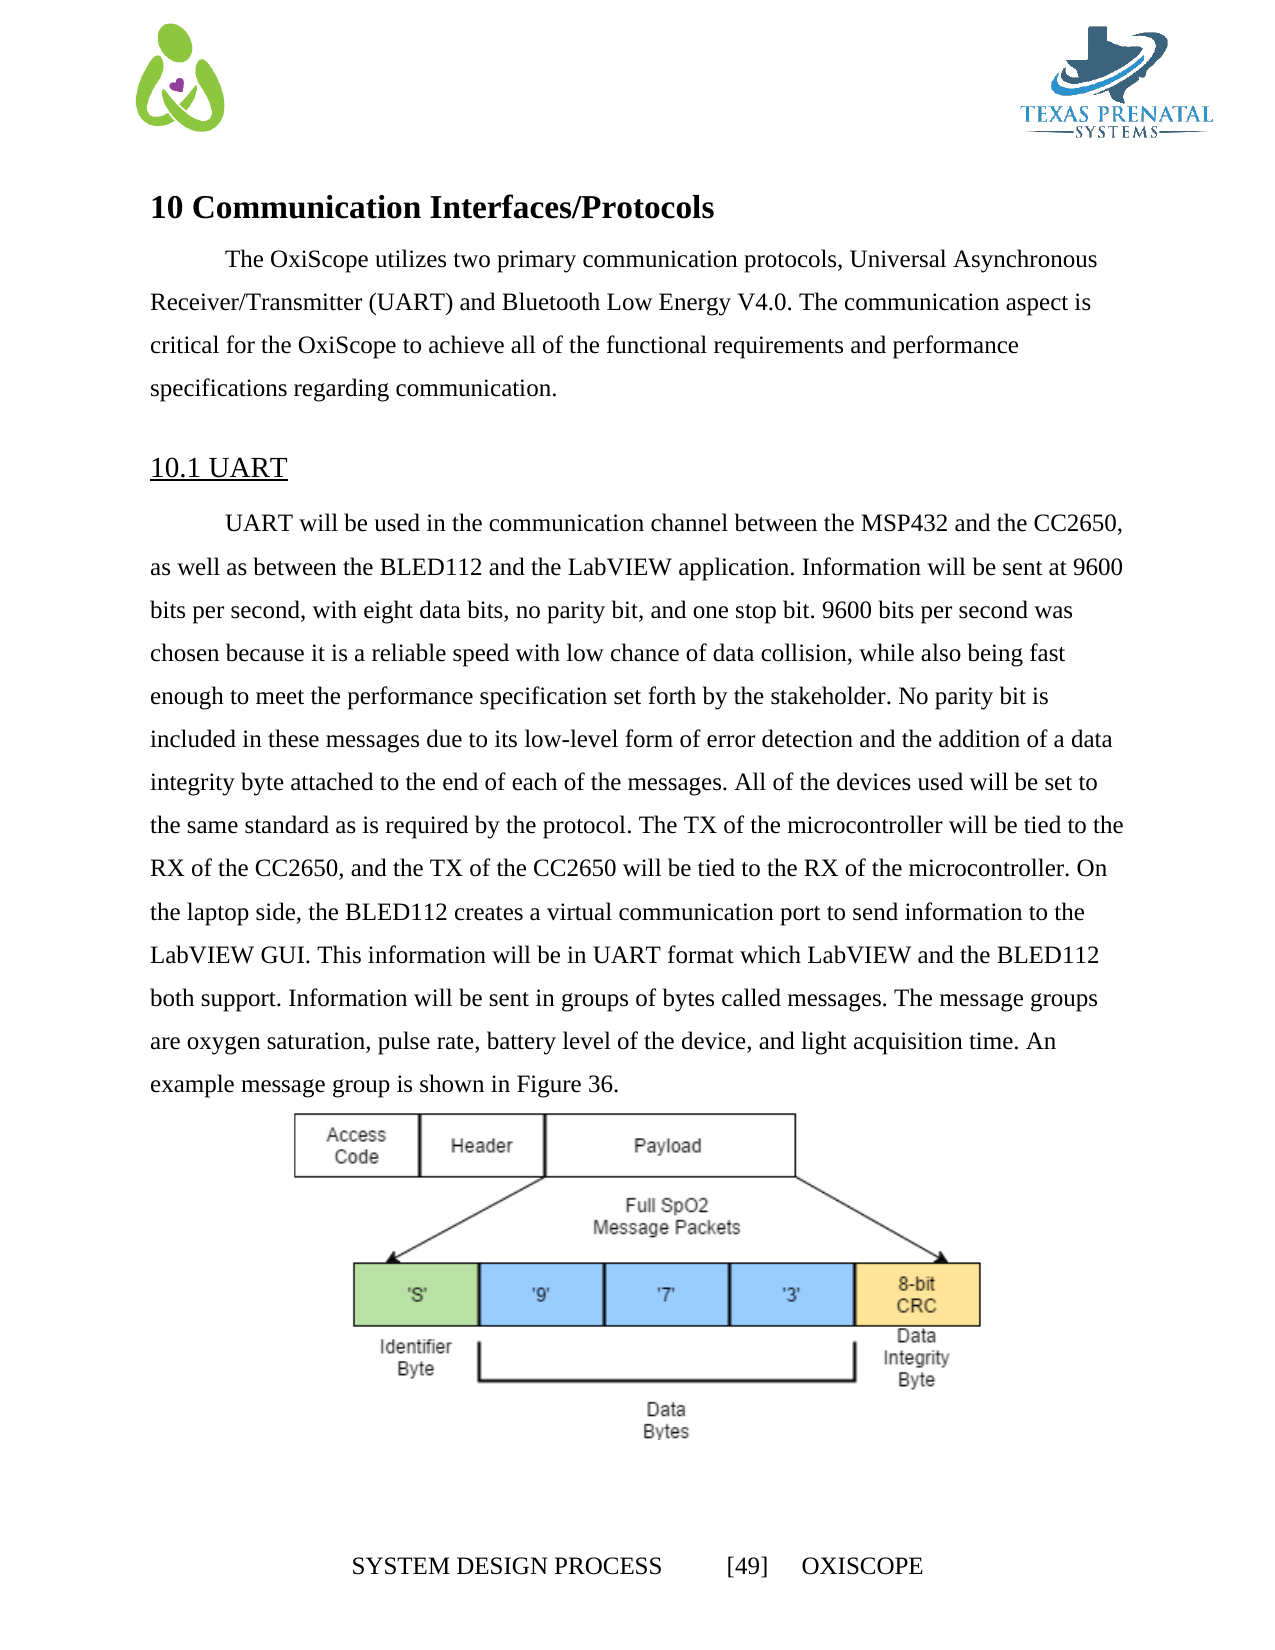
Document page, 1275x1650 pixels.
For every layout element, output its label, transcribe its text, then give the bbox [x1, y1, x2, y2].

text The OxiScope utilizes two primary communication protocols, Universal Asynchronous Receiver/Transmitter (UART) and Bluetooth Low Energy V4.0. The communication aspect is critical for the OxiScope to achieve all of the functional requirements and performance specifications regarding communication. [150, 244, 1125, 402]
picture [1017, 25, 1216, 142]
text UART will be used in the communication channel between the MSP432 and the CC2650, as well as between the BLED112 and the LabVIEW application. Information will be sent at 9600 bits per second, with eight data bits, no parity bit, and one stop bit. 9600 bits per second was chosen because it is a reliable speed with low chance of data collision, while also being fast enough to meet the performance specification set forth by the stakeholder. No parity bit is included in these messages due to its low-level form of error detection and the addition of a data integrity byte attached to the end of each of the messages. All of the devices used will be set to the same standard as is required by the protocol. The TX of the microcontroller will be tied to the RX of the CC2650, and the TX of the CC2650 will be tied to the RX of the microcontroller. On the laptop side, the BLED112 creates a virtual communication port to send information to the LabVIEW GUI. This information will be in UART format which LabVIEW and the BLED112 both support. Information will be sent in groups of bytes called messages. The message groups are oxygen saturation, pulse rate, battery level of the device, and light acquisition time. An example message group is shown in Figure 36. [150, 508, 1125, 1098]
subtitle 10.1 UART [150, 450, 1125, 483]
subtitle 10 Communication Interfaces/Protocols [150, 187, 1125, 226]
picture [120, 17, 240, 138]
